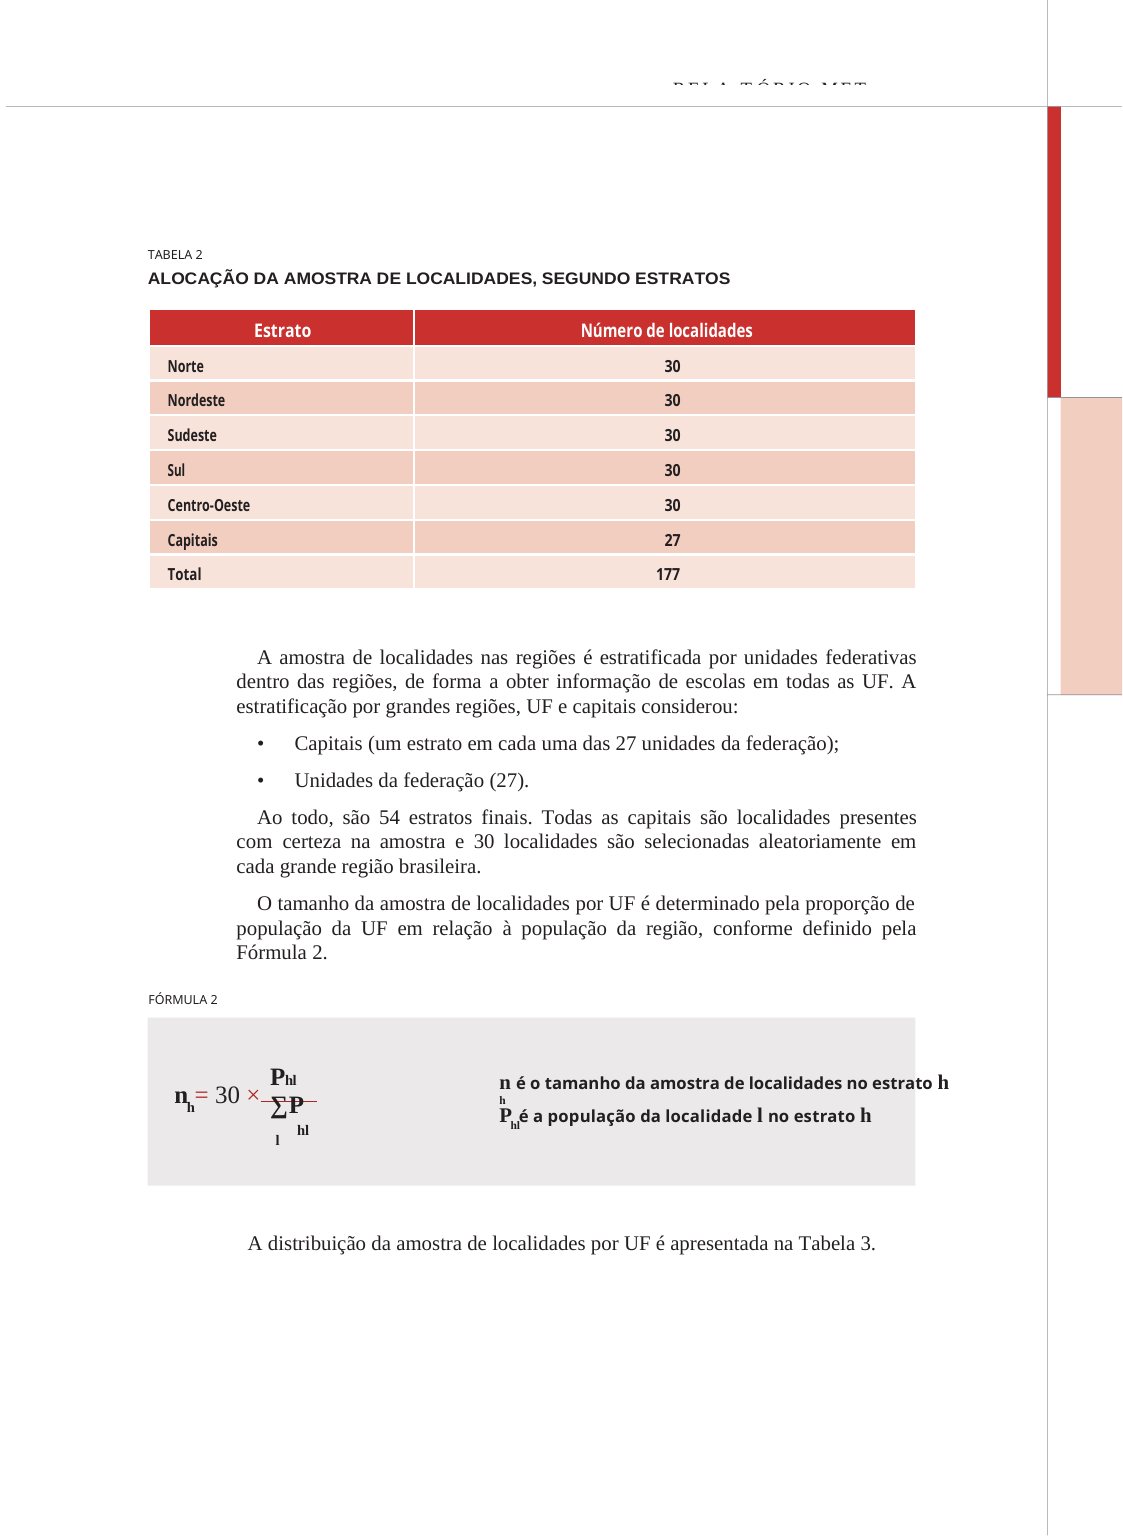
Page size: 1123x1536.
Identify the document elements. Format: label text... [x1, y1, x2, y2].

table_header Número de localidades [415, 310, 915, 345]
table_cell 30 [415, 486, 915, 519]
list Capitais (um estrato em cada uma das 27 unidades da federação); [257, 731, 1104, 755]
table_cell Sudeste [150, 416, 413, 449]
table_cell 27 [415, 521, 915, 553]
table_cell Nordeste [150, 382, 413, 414]
table_cell Sul [150, 451, 413, 484]
text Ao todo, são 54 estratos finais. Todas as capitais são localidades presentes com certeza na amostra e 30 localidades são selecionadas aleatoriamente em cada grande região brasileira. [236, 804, 917, 878]
text ALOCAÇÃO DA AMOSTRA DE LOCALIDADES, SEGUNDO ESTRATOS [148, 269, 1104, 288]
table_header Estrato [150, 310, 413, 345]
table_cell 30 [415, 416, 915, 449]
text O tamanho da amostra de localidades por UF é determinado pela proporção de população da UF em relação à população da região, conforme definido pela Fórmula 2. [236, 891, 916, 964]
table_cell Centro-Oeste [150, 486, 413, 519]
table_cell 30 [415, 451, 915, 484]
table_cell Total [150, 556, 413, 588]
text FÓRMULA 2 [148, 991, 1104, 1008]
text A amostra de localidades nas regiões é estratificada por unidades federativas dentro das regiões, de forma a obter informação de escolas em todas as UF. A estratificação por grandes regiões, UF e capitais considerou: [236, 644, 917, 718]
table_cell Capitais [150, 521, 413, 553]
table_cell 30 [415, 382, 915, 414]
table_cell 177 [415, 556, 915, 588]
table_cell Norte [150, 347, 413, 379]
list Unidades da federação (27). [257, 768, 1104, 792]
text TABELA 2 [148, 246, 1104, 263]
text A distribuição da amostra de localidades por UF é apresentada na Tabela 3. [245, 1231, 878, 1255]
table_cell 30 [415, 347, 915, 379]
